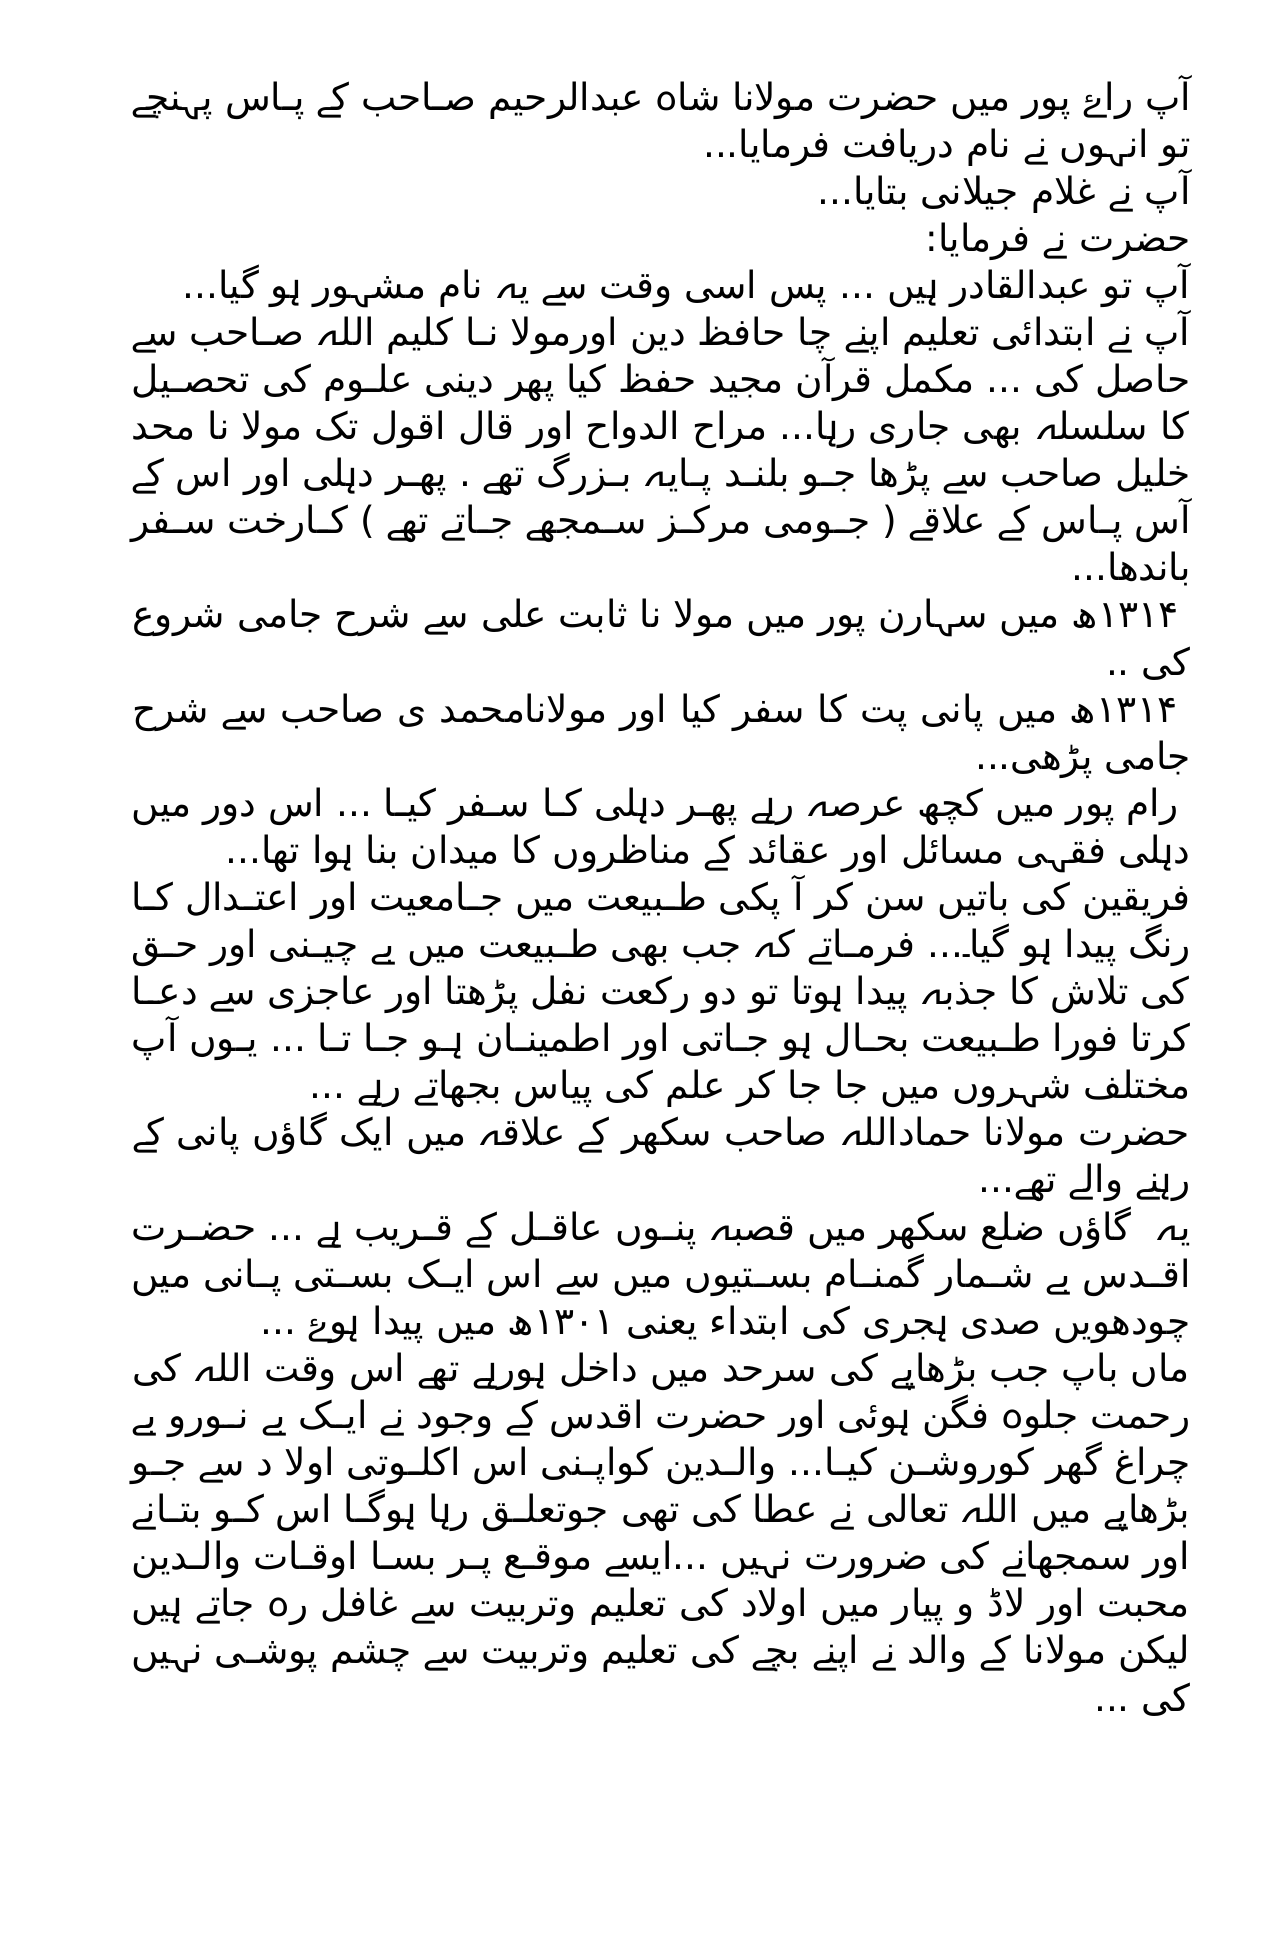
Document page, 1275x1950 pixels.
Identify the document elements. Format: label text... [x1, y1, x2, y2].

text آپ نے ابتدائی تعلیم اپنے چا حافظ دین اورمولا نا کلیم اللہ صاحب سے حاصل کی ... مکمل قرآن مجید حفظ کیا پھر دینی علوم کی تحصیل کا سلسلہ بھی جاری رہا... مراح الدواح اور قال اقول تک مولا نا محد خلیل صاحب سے پڑھا جو بلند پایہ بزرگ تھے . پھر دہلی اور اس کے آس پاس کے علاقے ( جومی مرکز سمجھے جاتے تھے ) کارخت سفر باندھا... [131, 311, 1191, 590]
text آپ نے غلام جیلانی بتایا... [131, 169, 1191, 213]
text ۱۳۱۴ھ میں سہارن پور میں مولا نا ثابت علی سے شرح جامی شروع کی .. [131, 593, 1191, 684]
text حضرت مولانا حماداللہ صاحب سکھر کے علاقہ میں ایک گاؤں پانی کے رہنے والے تھے... [131, 1111, 1191, 1202]
text یہ گاؤں ضلع سکھر میں قصبہ پنوں عاقل کے قریب ہے ... حضرت اقدس بے شمار گمنام بستیوں میں سے اس ایک بستی پانی میں چودھویں صدی ہجری کی ابتداء یعنی ۱۳۰۱ھ میں پیدا ہوۓ ... [131, 1205, 1191, 1343]
text آپ تو عبدالقادر ہیں ... پس اسی وقت سے یہ نام مشہور ہو گیا... [131, 263, 1191, 307]
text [131, 75, 1191, 166]
text رام پور میں کچھ عرصہ رہے پھر دہلی کا سفر کیا ... اس دور میں دہلی فقہی مسائل اور عقائد کے مناظروں کا میدان بنا ہوا تھا... [131, 781, 1191, 872]
text فریقین کی باتیں سن کر آ پکی طبیعت میں جامعیت اور اعتدال کا رنگ پیدا ہو گیا۔... فرماتے کہ جب بھی طبیعت میں بے چینی اور حق کی تلاش کا جذبہ پیدا ہوتا تو دو رکعت نفل پڑھتا اور عاجزی سے دعا کرتا فورا طبیعت بحال ہو جاتی اور اطمینان ہو جا تا ... یوں آپ مختلف شہروں میں جا جا کر علم کی پیاس بجھاتے رہے ... [131, 876, 1191, 1108]
text ۱۳۱۴ھ میں پانی پت کا سفر کیا اور مولانامحمد ی صاحب سے شرح جامی پڑھی... [131, 687, 1191, 778]
text ماں باپ جب بڑھاپے کی سرحد میں داخل ہورہے تھے اس وقت اللہ کی رحمت جلوہ فگن ہوئی اور حضرت اقدس کے وجود نے ایک بے نورو بے چراغ گھر کوروشن کیا... والدین کواپنی اس اکلوتی اولا د سے جو بڑھاپے میں اللہ تعالی نے عطا کی تھی جوتعلق رہا ہوگا اس کو بتانے اور سمجھانے کی ضرورت نہیں ...ایسے موقع پر بسا اوقات والدین محبت اور لاڈ و پیار میں اولاد کی تعلیم وتربیت سے غافل رہ جاتے ہیں لیکن مولانا کے والد نے اپنے بچے کی تعلیم وتربیت سے چشم پوشی نہیں کی ... [131, 1347, 1191, 1720]
text حضرت نے فرمایا: [131, 216, 1191, 260]
